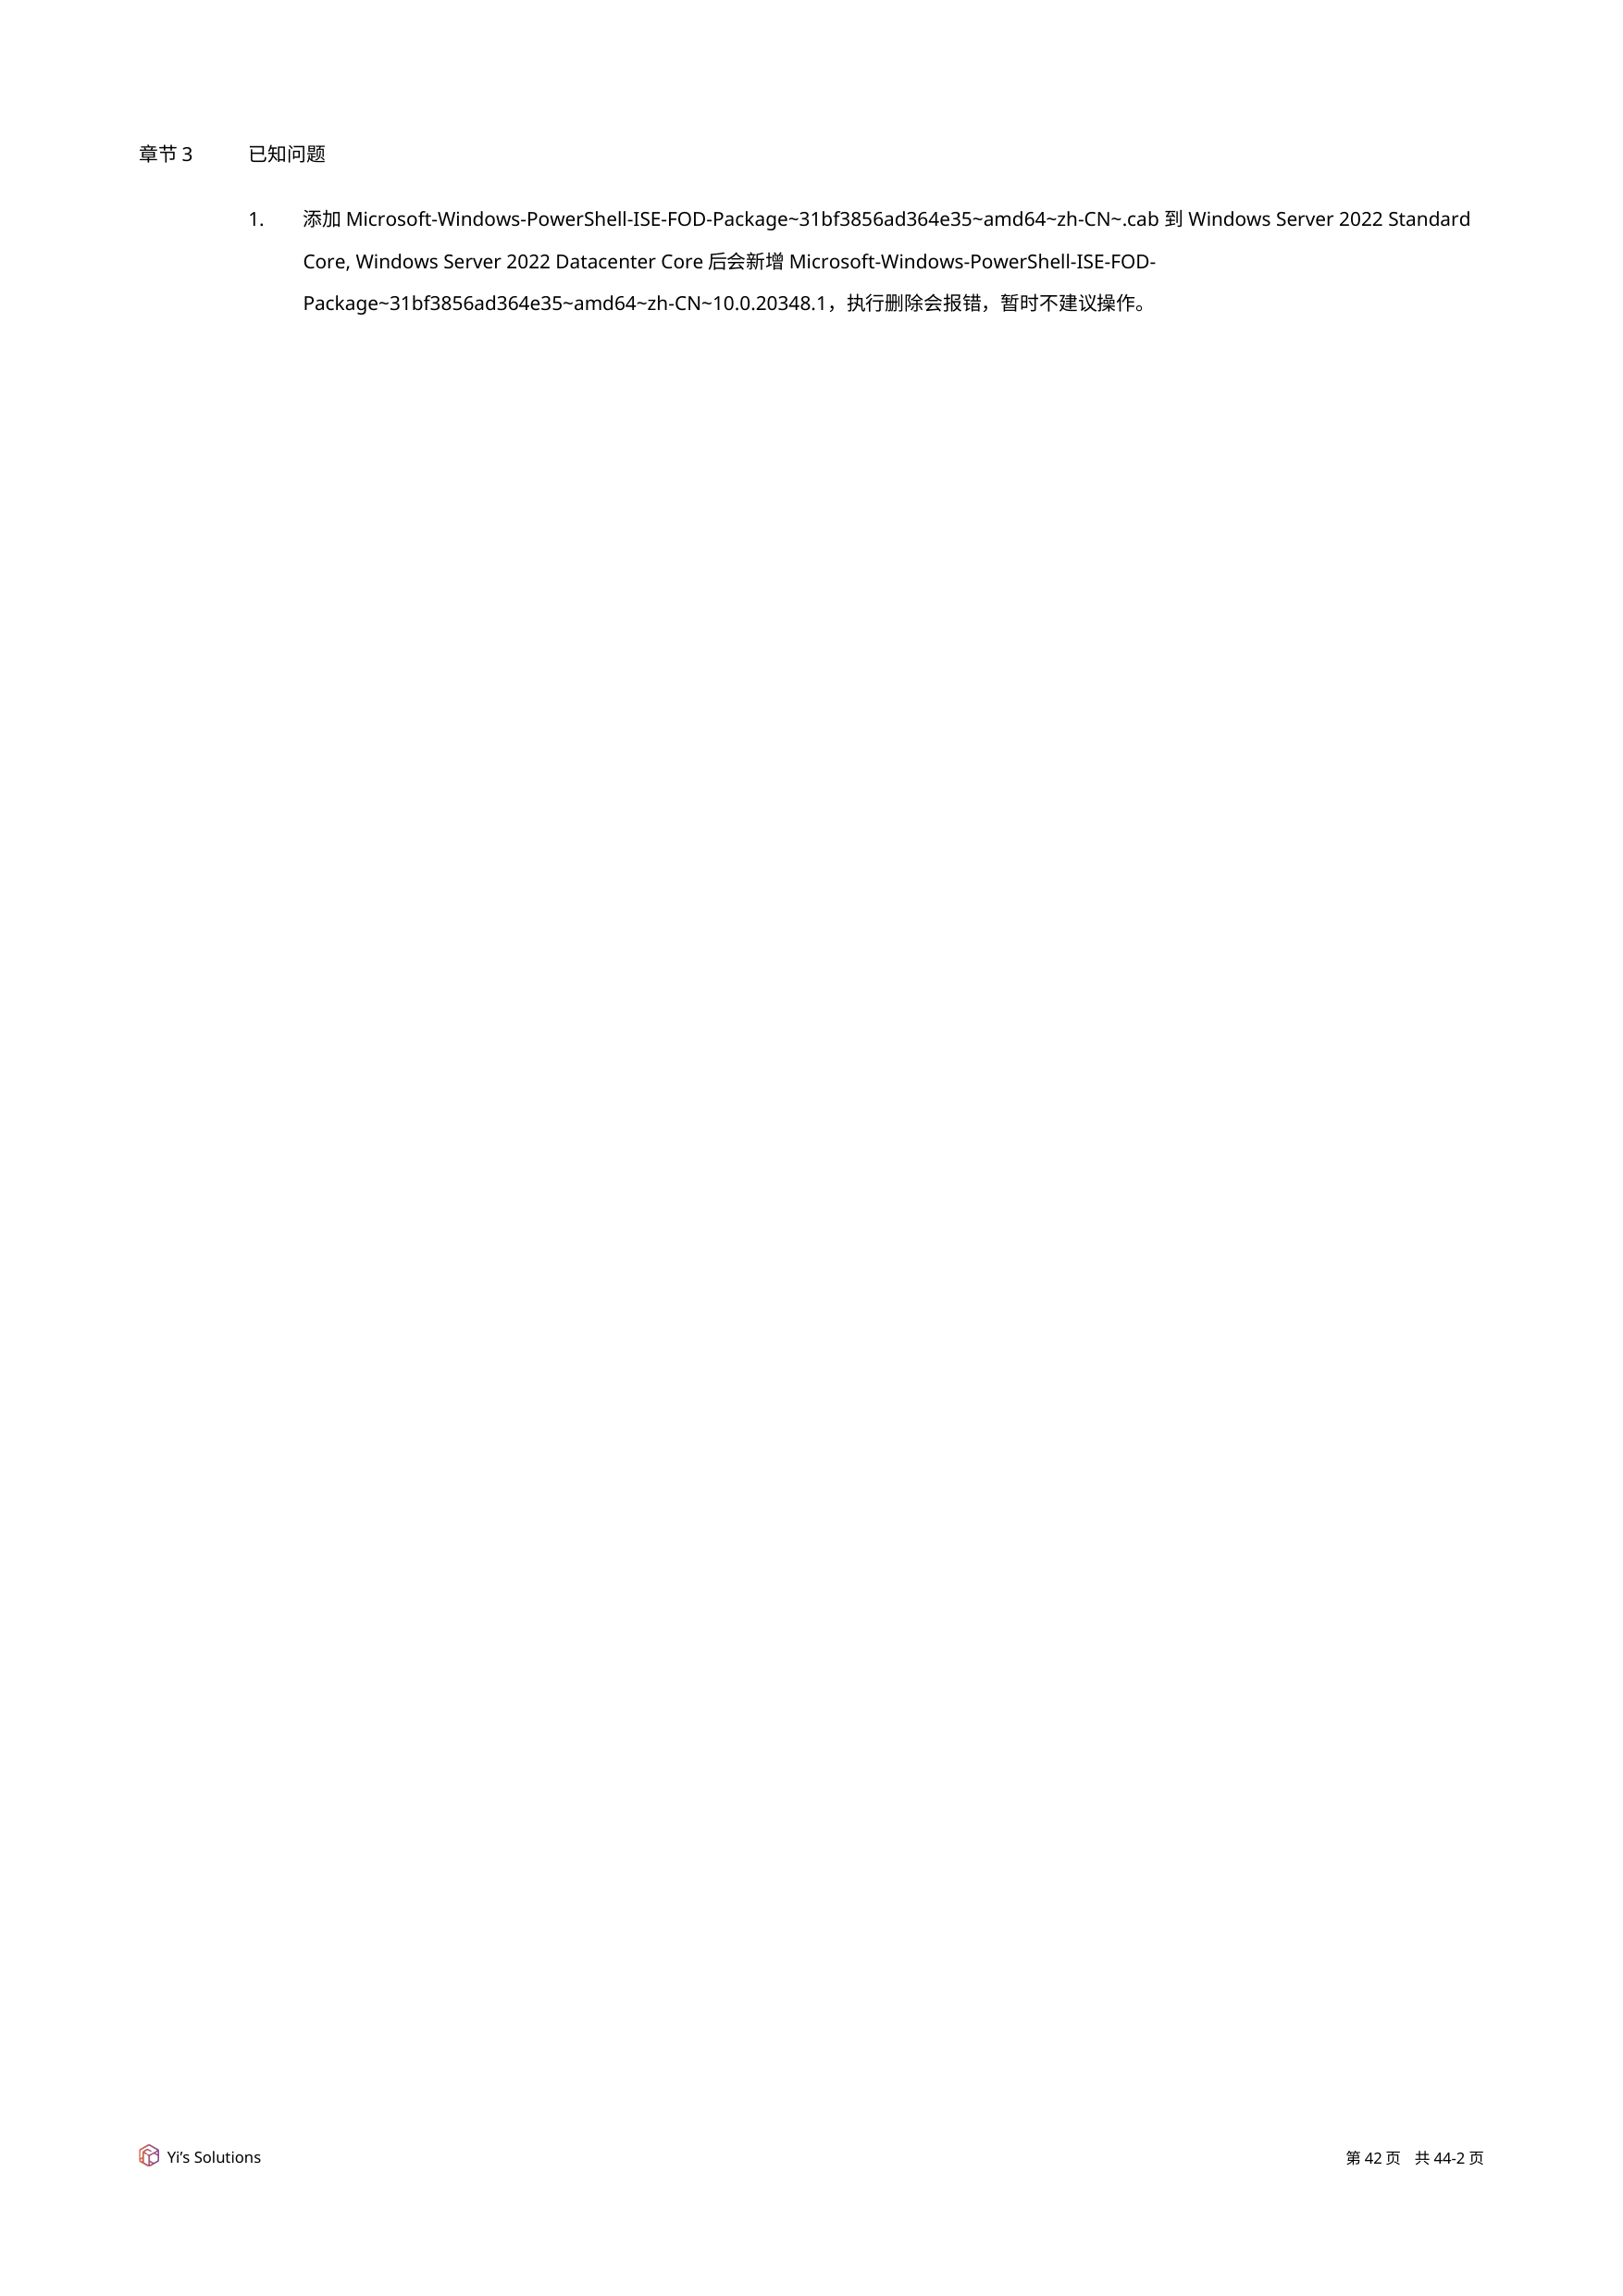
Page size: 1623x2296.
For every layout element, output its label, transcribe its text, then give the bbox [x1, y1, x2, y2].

subtitle 已知问题 [139, 139, 1484, 167]
list 添加 Microsoft-Windows-PowerShell-ISE-FOD-Package~31bf3856ad364e35~amd64~zh-CN~.cab 到 Windows Server 2022 Standard Core, Windows Server 2022 Datacenter Core后会新增 Microsoft-Windows-PowerShell-ISE-FOD-Package~31bf3856ad364e35~amd64~zh-CN~10.0.20348.1，执行删除会报错，暂时不建议操作。 [248, 204, 1484, 316]
picture [139, 2144, 159, 2166]
